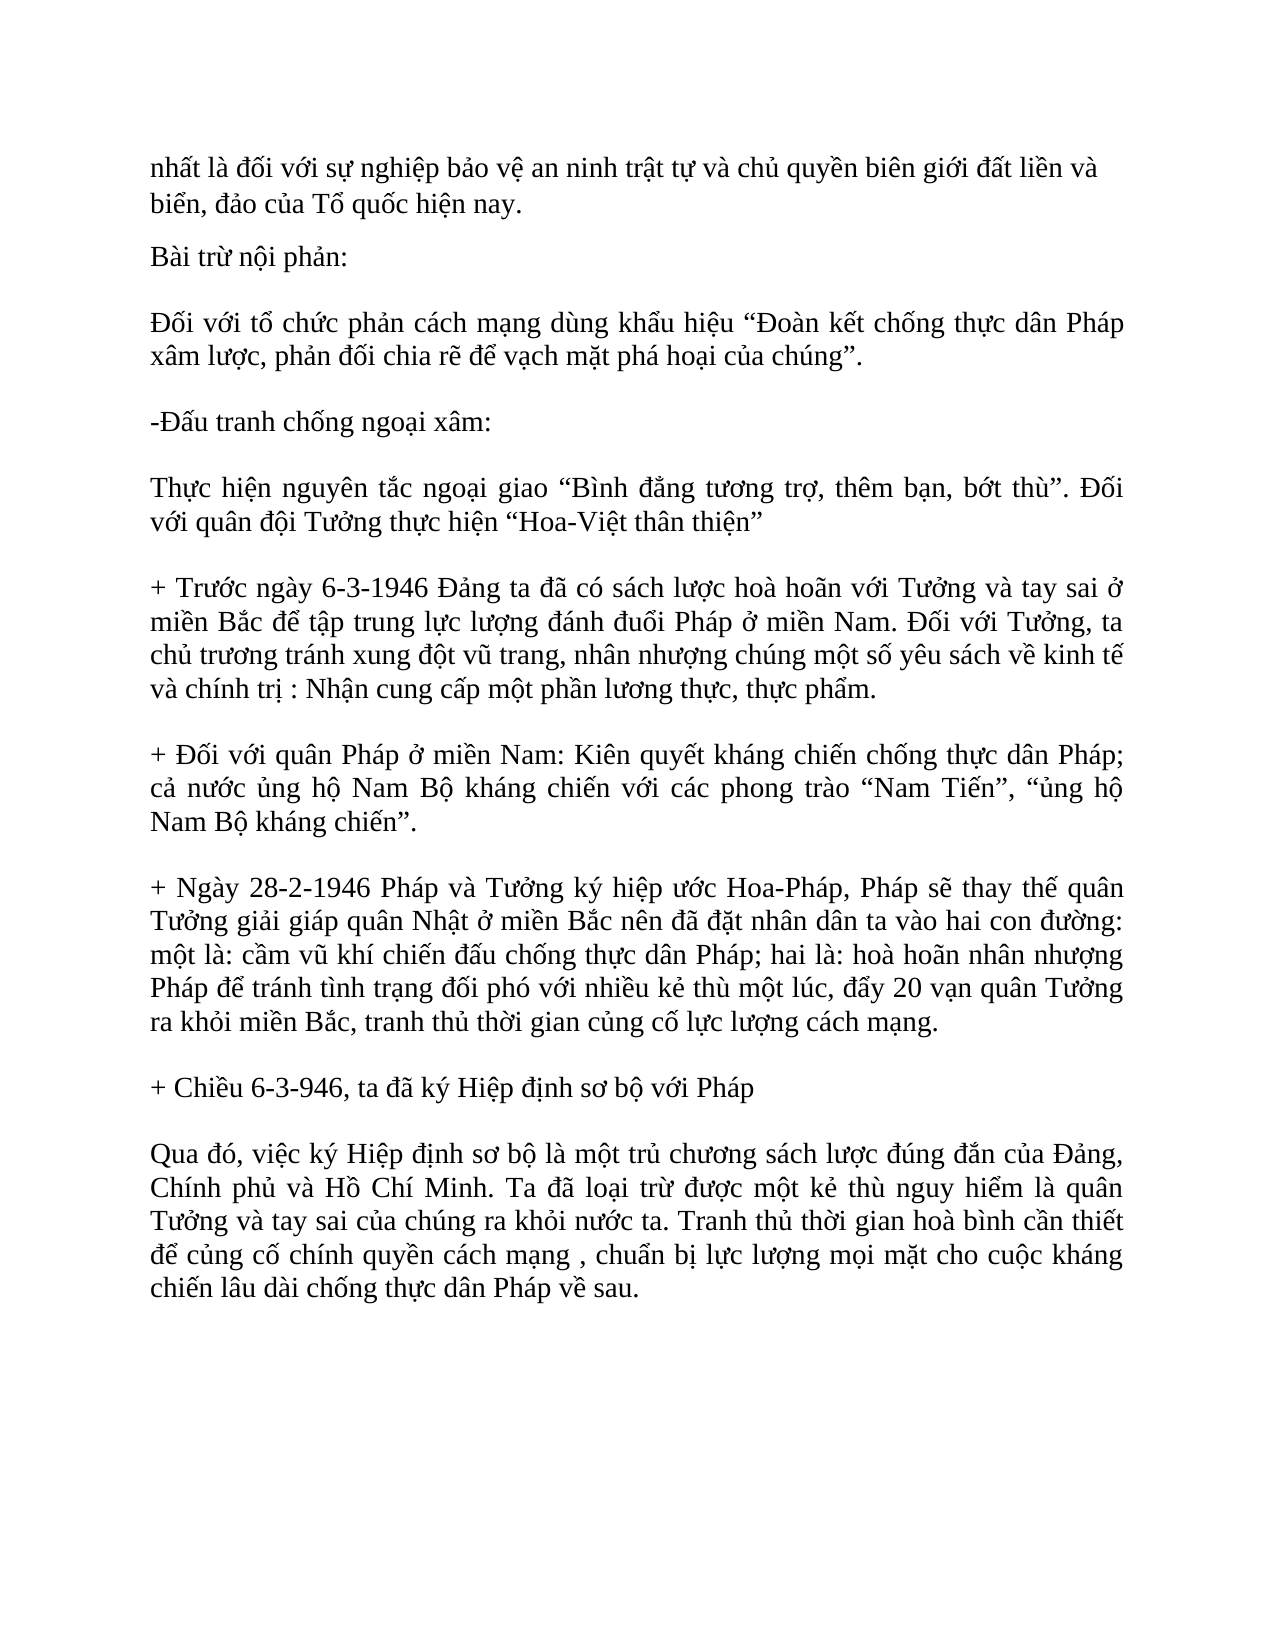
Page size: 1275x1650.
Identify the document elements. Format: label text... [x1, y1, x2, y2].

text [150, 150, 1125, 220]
text Qua đó, việc ký Hiệp định sơ bộ là một trủ chương sách lược đúng đắn của Đảng, Chính phủ và Hồ Chí Minh. Ta đã loại trừ được một kẻ thù nguy hiểm là quân Tưởng và tay sai của chúng ra khỏi nước ta. Tranh thủ thời gian hoà bình cần thiết để củng cố chính quyền cách mạng , chuẩn bị lực lượng mọi mặt cho cuộc kháng chiến lâu dài chống thực dân Pháp về sau. [150, 1136, 1125, 1304]
text + Ngày 28-2-1946 Pháp và Tưởng ký hiệp ước Hoa-Pháp, Pháp sẽ thay thế quân Tưởng giải giáp quân Nhật ở miền Bắc nên đã đặt nhân dân ta vào hai con đường: một là: cầm vũ khí chiến đấu chống thực dân Pháp; hai là: hoà hoãn nhân nhượng Pháp để tránh tình trạng đối phó với nhiều kẻ thù một lúc, đẩy 20 vạn quân Tưởng ra khỏi miền Bắc, tranh thủ thời gian củng cố lực lượng cách mạng. [150, 870, 1125, 1038]
text + Đối với quân Pháp ở miền Nam: Kiên quyết kháng chiến chống thực dân Pháp; cả nước ủng hộ Nam Bộ kháng chiến với các phong trào “Nam Tiến”, “ủng hộ Nam Bộ kháng chiến”. [150, 737, 1125, 837]
text + Chiều 6-3-946, ta đã ký Hiệp định sơ bộ với Pháp [150, 1070, 1125, 1104]
text Đối với tổ chức phản cách mạng dùng khẩu hiệu “Đoàn kết chống thực dân Pháp xâm lược, phản đối chia rẽ để vạch mặt phá hoại của chúng”. [150, 305, 1125, 372]
text Thực hiện nguyên tắc ngoại giao “Bình đẳng tương trợ, thêm bạn, bớt thù”. Đối với quân đội Tưởng thực hiện “Hoa-Việt thân thiện” [150, 471, 1125, 538]
text Bài trừ nội phản: [150, 239, 1125, 272]
text + Trước ngày 6-3-1946 Đảng ta đã có sách lược hoà hoãn với Tưởng và tay sai ở miền Bắc để tập trung lực lượng đánh đuổi Pháp ở miền Nam. Đối với Tưởng, ta chủ trương tránh xung đột vũ trang, nhân nhượng chúng một số yêu sách về kinh tế và chính trị : Nhận cung cấp một phần lương thực, thực phẩm. [150, 570, 1125, 704]
text -Đấu tranh chống ngoại xâm: [150, 404, 1125, 438]
